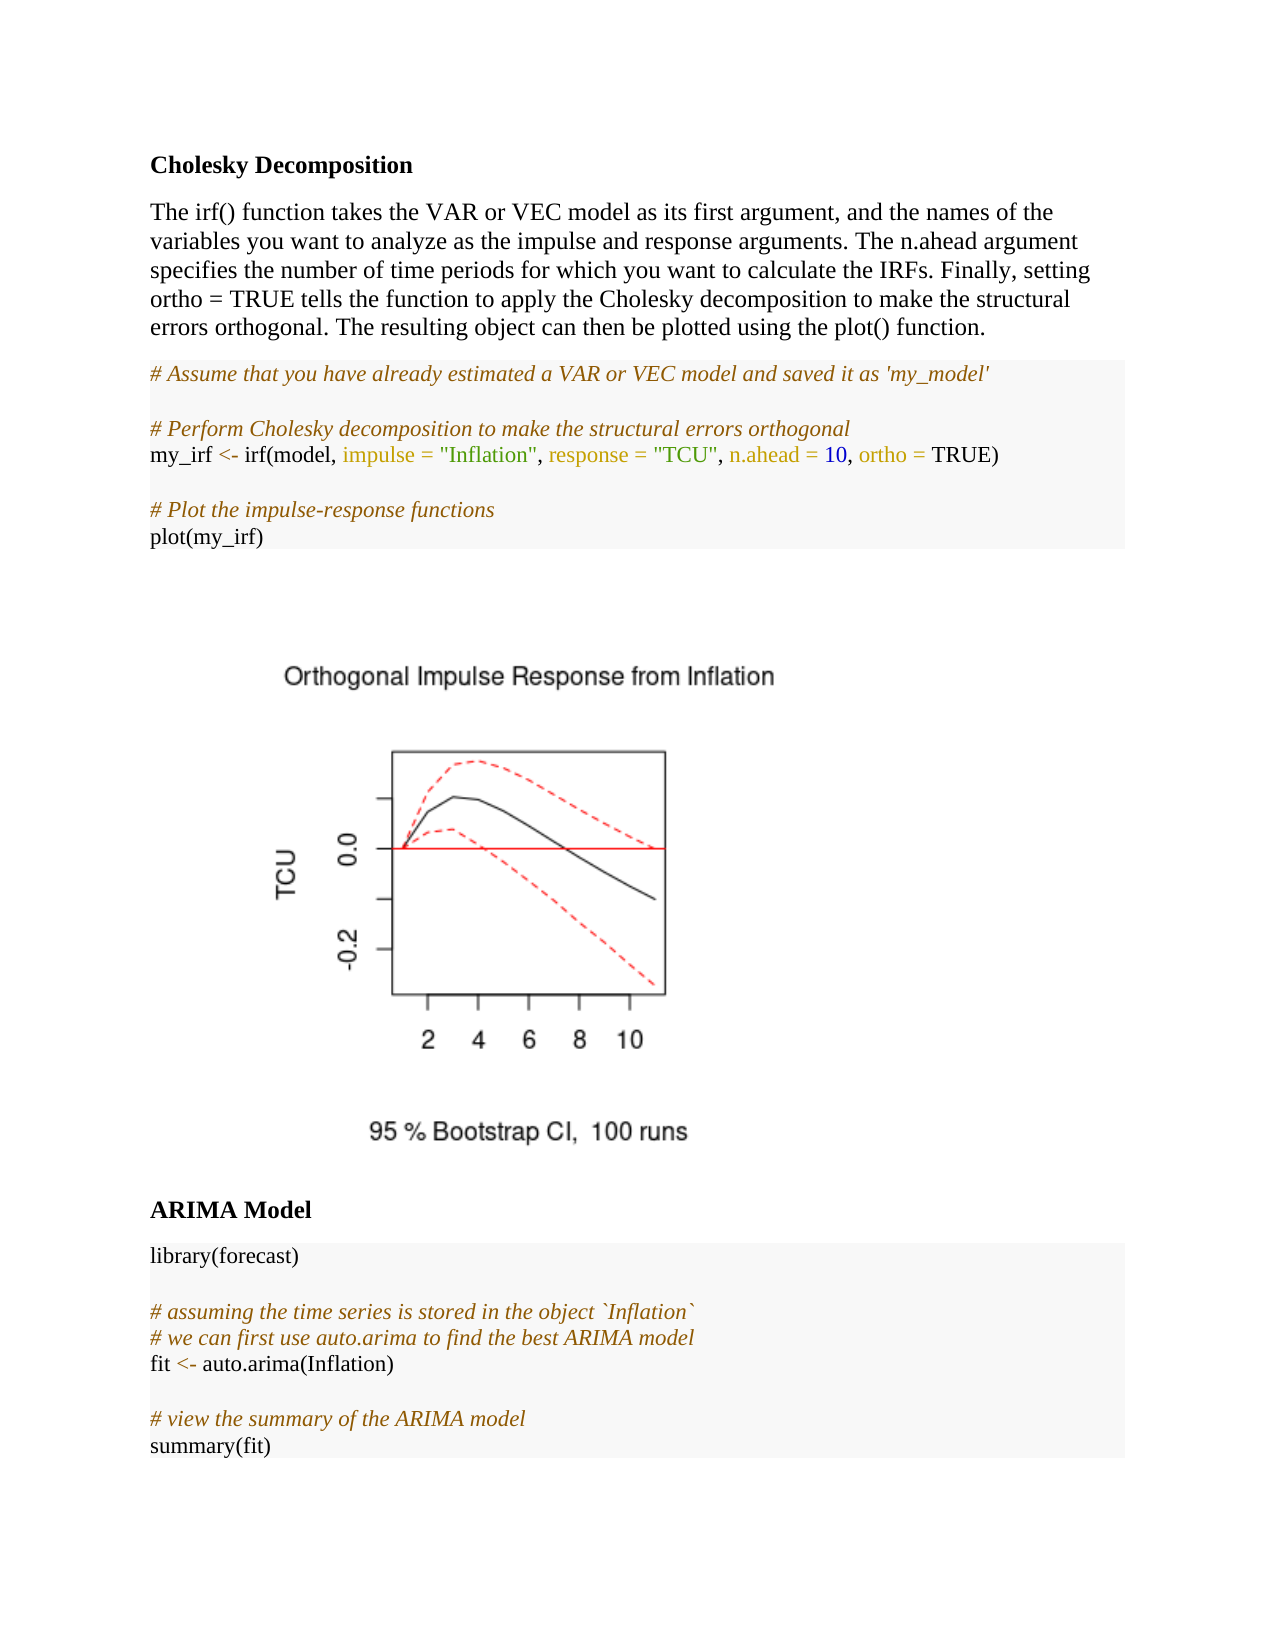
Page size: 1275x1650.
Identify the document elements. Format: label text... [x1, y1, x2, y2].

picture [150, 570, 908, 1177]
text # Assume that you have already estimated a VAR or VEC model and saved it as 'my_model' # Perform Cholesky decomposition to make the structural errors orthogonal my_irf <- irf(model, impulse = "Inflation", response = "TCU", n.ahead = 10, ortho = TRUE) # Plot the impulse-response functions plot(my_irf) [150, 360, 1125, 549]
text Cholesky Decomposition [150, 150, 1125, 179]
text The irf() function takes the VAR or VEC model as its first argument, and the names of the variables you want to analyze as the impulse and response arguments. The n.ahead argument specifies the number of time periods for which you want to calculate the IRFs. Finally, setting ortho = TRUE tells the function to apply the Cholesky decomposition to make the structural errors orthogonal. The resulting object can then be plotted using the plot() function. [150, 197, 1125, 341]
text library(forecast) # assuming the time series is stored in the object `Inflation` # we can first use auto.arima to find the best ARIMA model fit <- auto.arima(Inflation) # view the summary of the ARIMA model summary(fit) [150, 1243, 1125, 1458]
text ARIMA Model [150, 1195, 1125, 1224]
